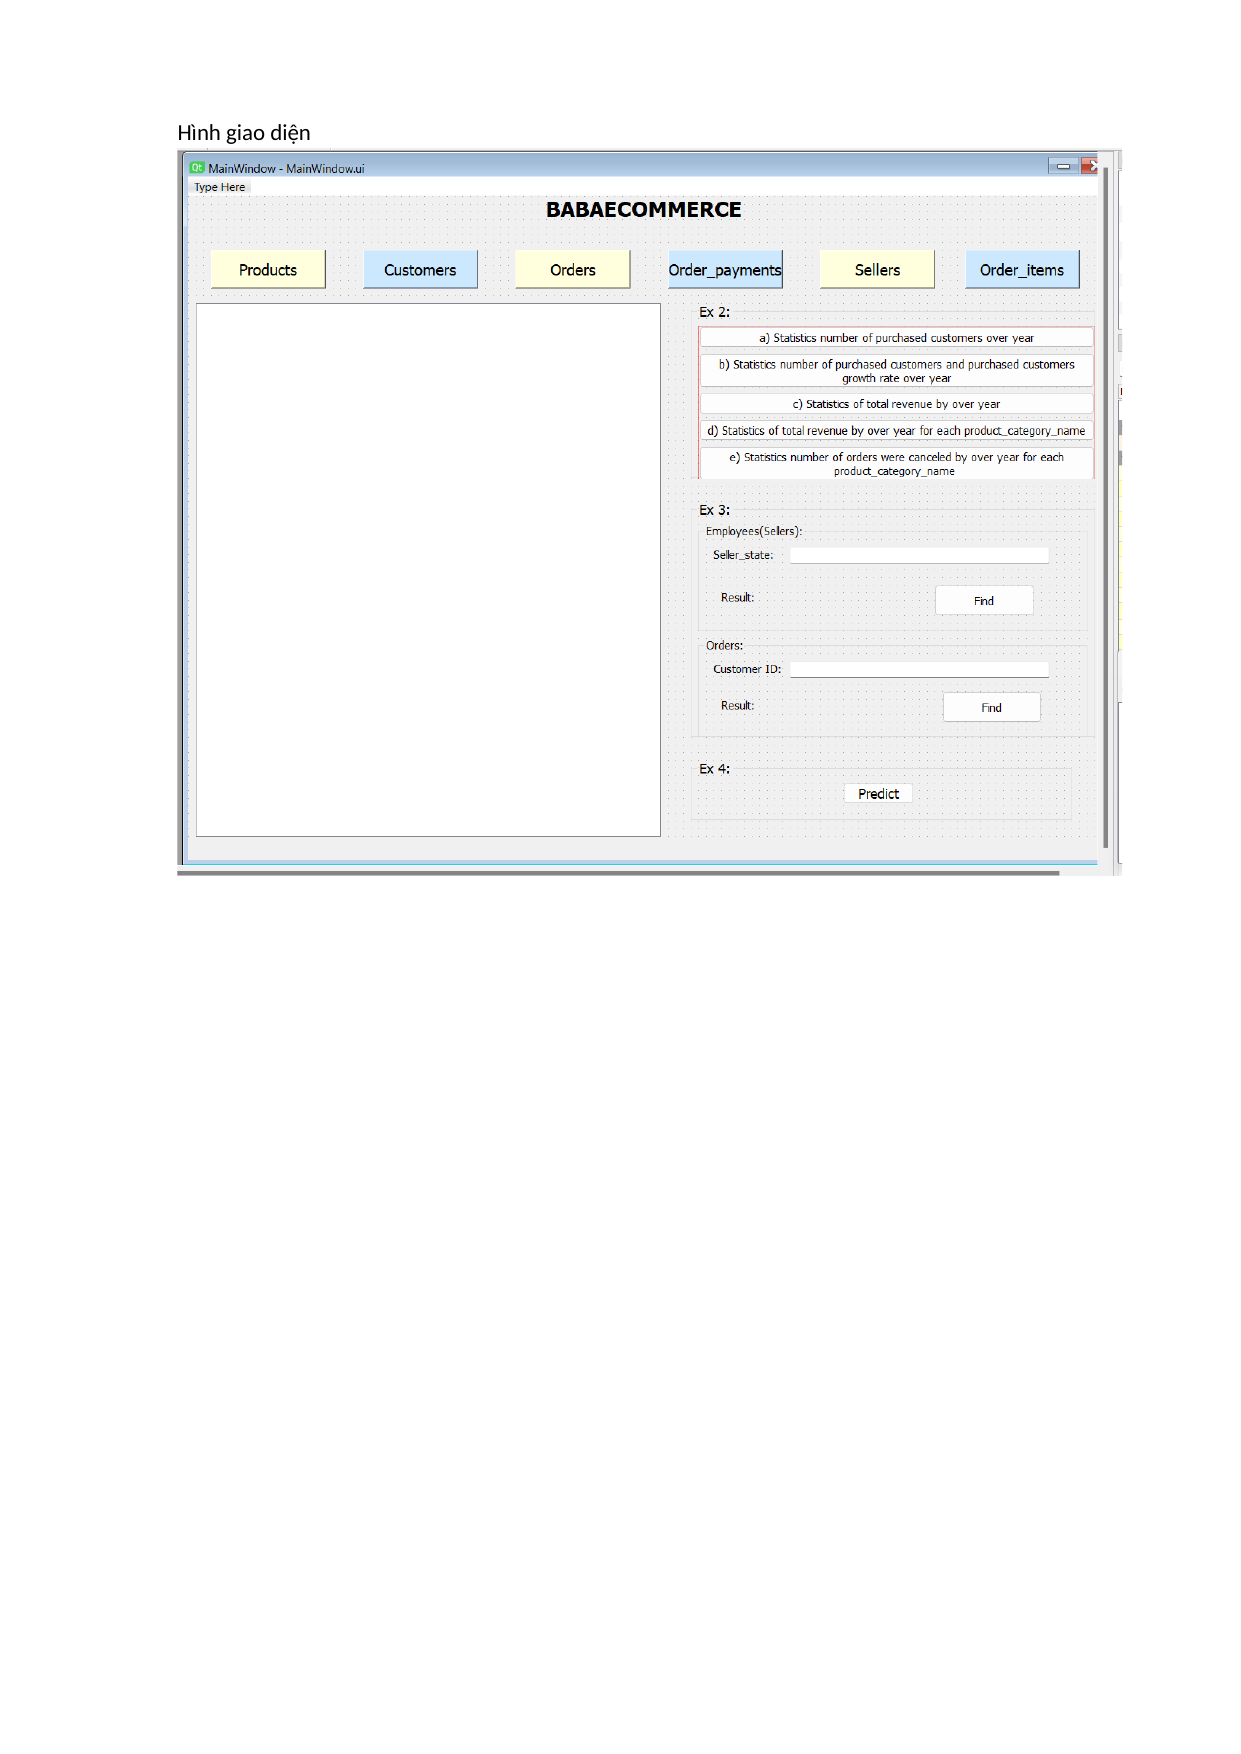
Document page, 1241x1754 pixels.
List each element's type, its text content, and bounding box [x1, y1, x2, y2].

picture [177, 148, 1123, 876]
text Hình giao diện [177, 118, 1122, 148]
